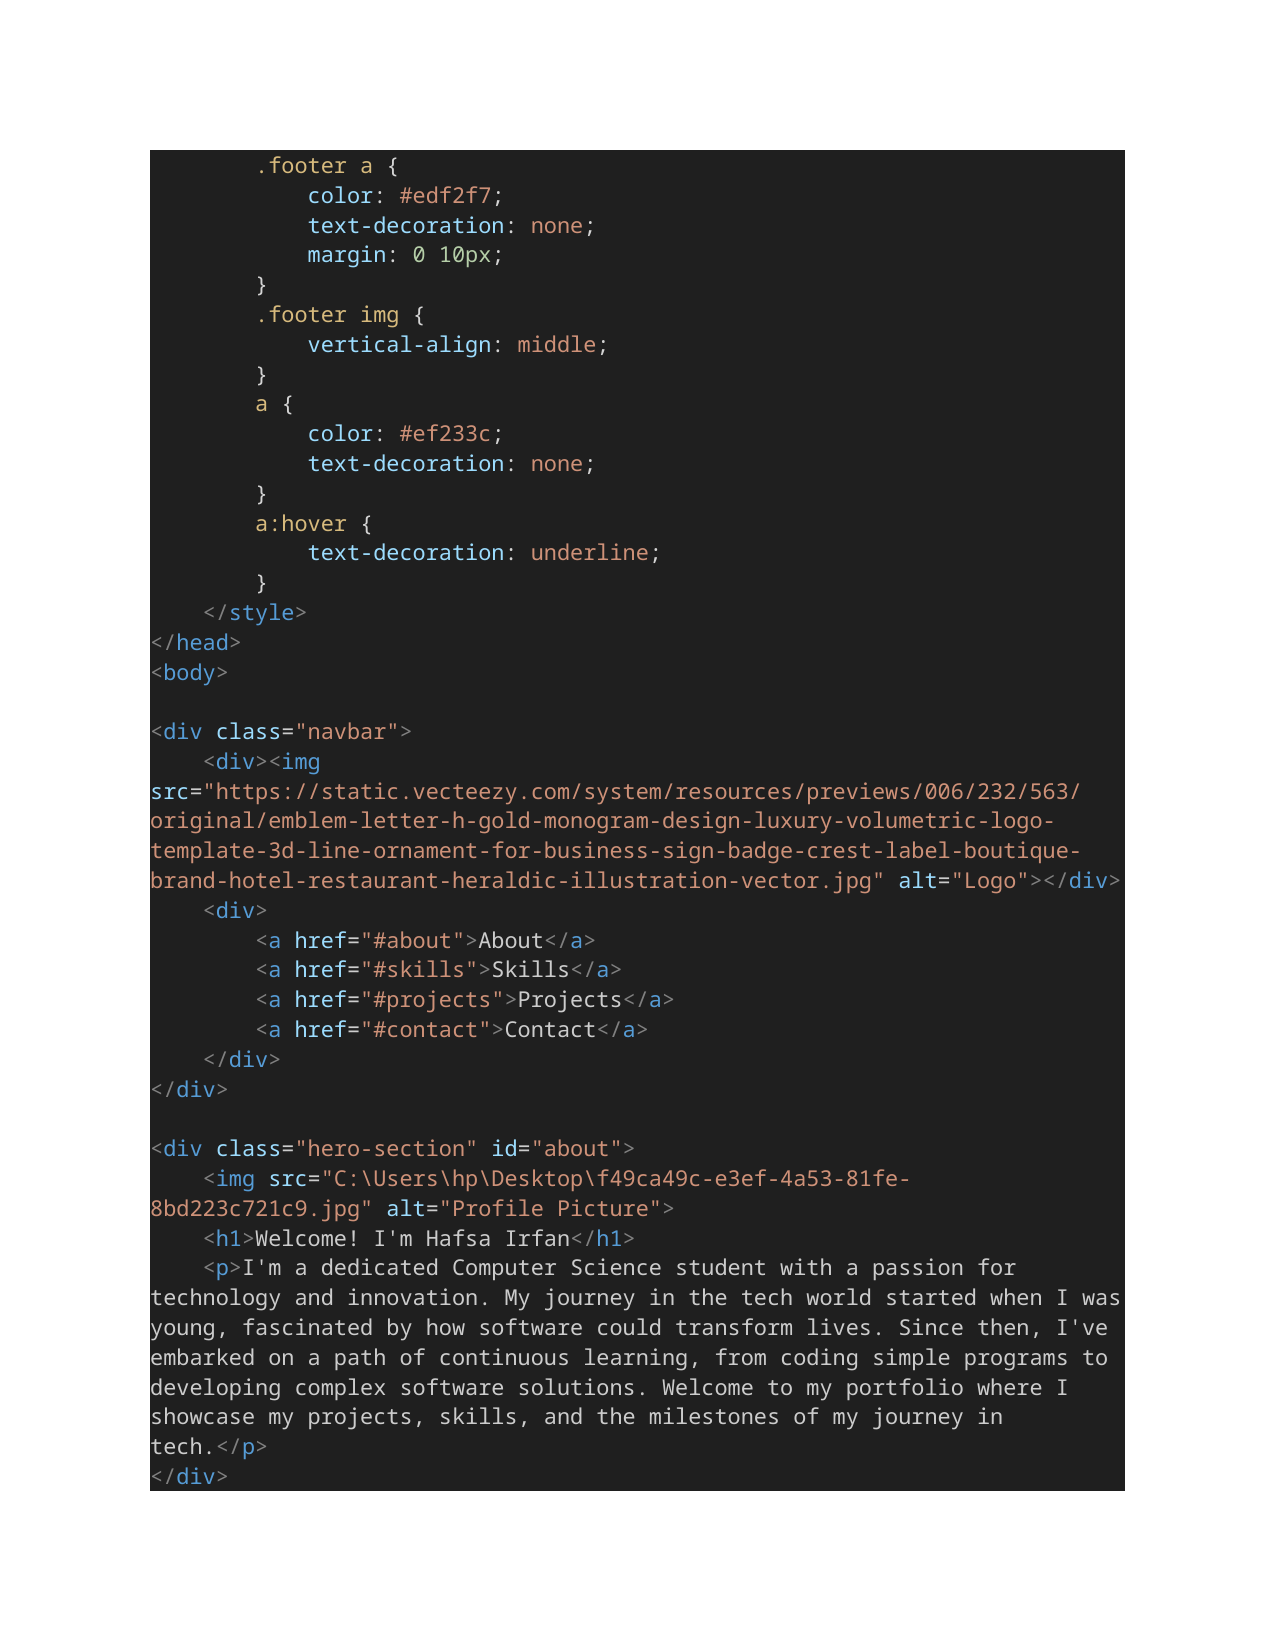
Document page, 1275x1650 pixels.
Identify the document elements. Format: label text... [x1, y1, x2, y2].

text <div> [150, 895, 1125, 924]
text text-decoration: underline; [150, 537, 1125, 567]
text <a href="#skills">Skills</a> [150, 954, 1125, 984]
text .footer img { [150, 299, 1125, 329]
text text-decoration: none; [150, 448, 1125, 478]
text vertical-align: middle; [150, 329, 1125, 358]
text </head> [150, 627, 1125, 656]
text </div> [150, 1073, 1125, 1103]
text color: #ef233c; [150, 418, 1125, 448]
text <a href="#contact">Contact</a> [150, 1014, 1125, 1044]
text color: #edf2f7; [150, 180, 1125, 209]
text <div><img src="https://static.vecteezy.com/system/resources/previews/006/232/563/original/emblem-letter-h-gold-monogram-design-luxury-volumetric-logo-template-3d-line-ornament-for-business-sign-badge-crest-label-boutique-brand-hotel-restaurant-heraldic-illustration-vector.jpg" alt="Logo"></div> [150, 746, 1125, 895]
text } [150, 567, 1125, 597]
text } [150, 358, 1125, 388]
text </style> [150, 597, 1125, 627]
text margin: 0 10px; [150, 239, 1125, 269]
text text-decoration: none; [150, 209, 1125, 239]
text } [150, 269, 1125, 299]
text } [150, 478, 1125, 507]
text <img src="C:\Users\hp\Desktop\f49ca49c-e3ef-4a53-81fe-8bd223c721c9.jpg" alt="Profile Picture"> [150, 1163, 1125, 1222]
text <h1>Welcome! I'm Hafsa Irfan</h1> [150, 1222, 1125, 1252]
text </div> [150, 1461, 1125, 1491]
text .footer a { [150, 150, 1125, 180]
text a:hover { [150, 507, 1125, 537]
text <body> [150, 656, 1125, 686]
text </div> [150, 1044, 1125, 1073]
text <p>I'm a dedicated Computer Science student with a passion for technology and innovation. My journey in the tech world started when I was young, fascinated by how software could transform lives. Since then, I've embarked on a path of continuous learning, from coding simple programs to developing complex software solutions. Welcome to my portfolio where I showcase my projects, skills, and the milestones of my journey in tech.</p> [150, 1252, 1125, 1461]
text <div class="navbar"> [150, 716, 1125, 746]
text a { [150, 388, 1125, 418]
text <a href="#projects">Projects</a> [150, 984, 1125, 1014]
text <div class="hero-section" id="about"> [150, 1133, 1125, 1163]
text <a href="#about">About</a> [150, 924, 1125, 954]
